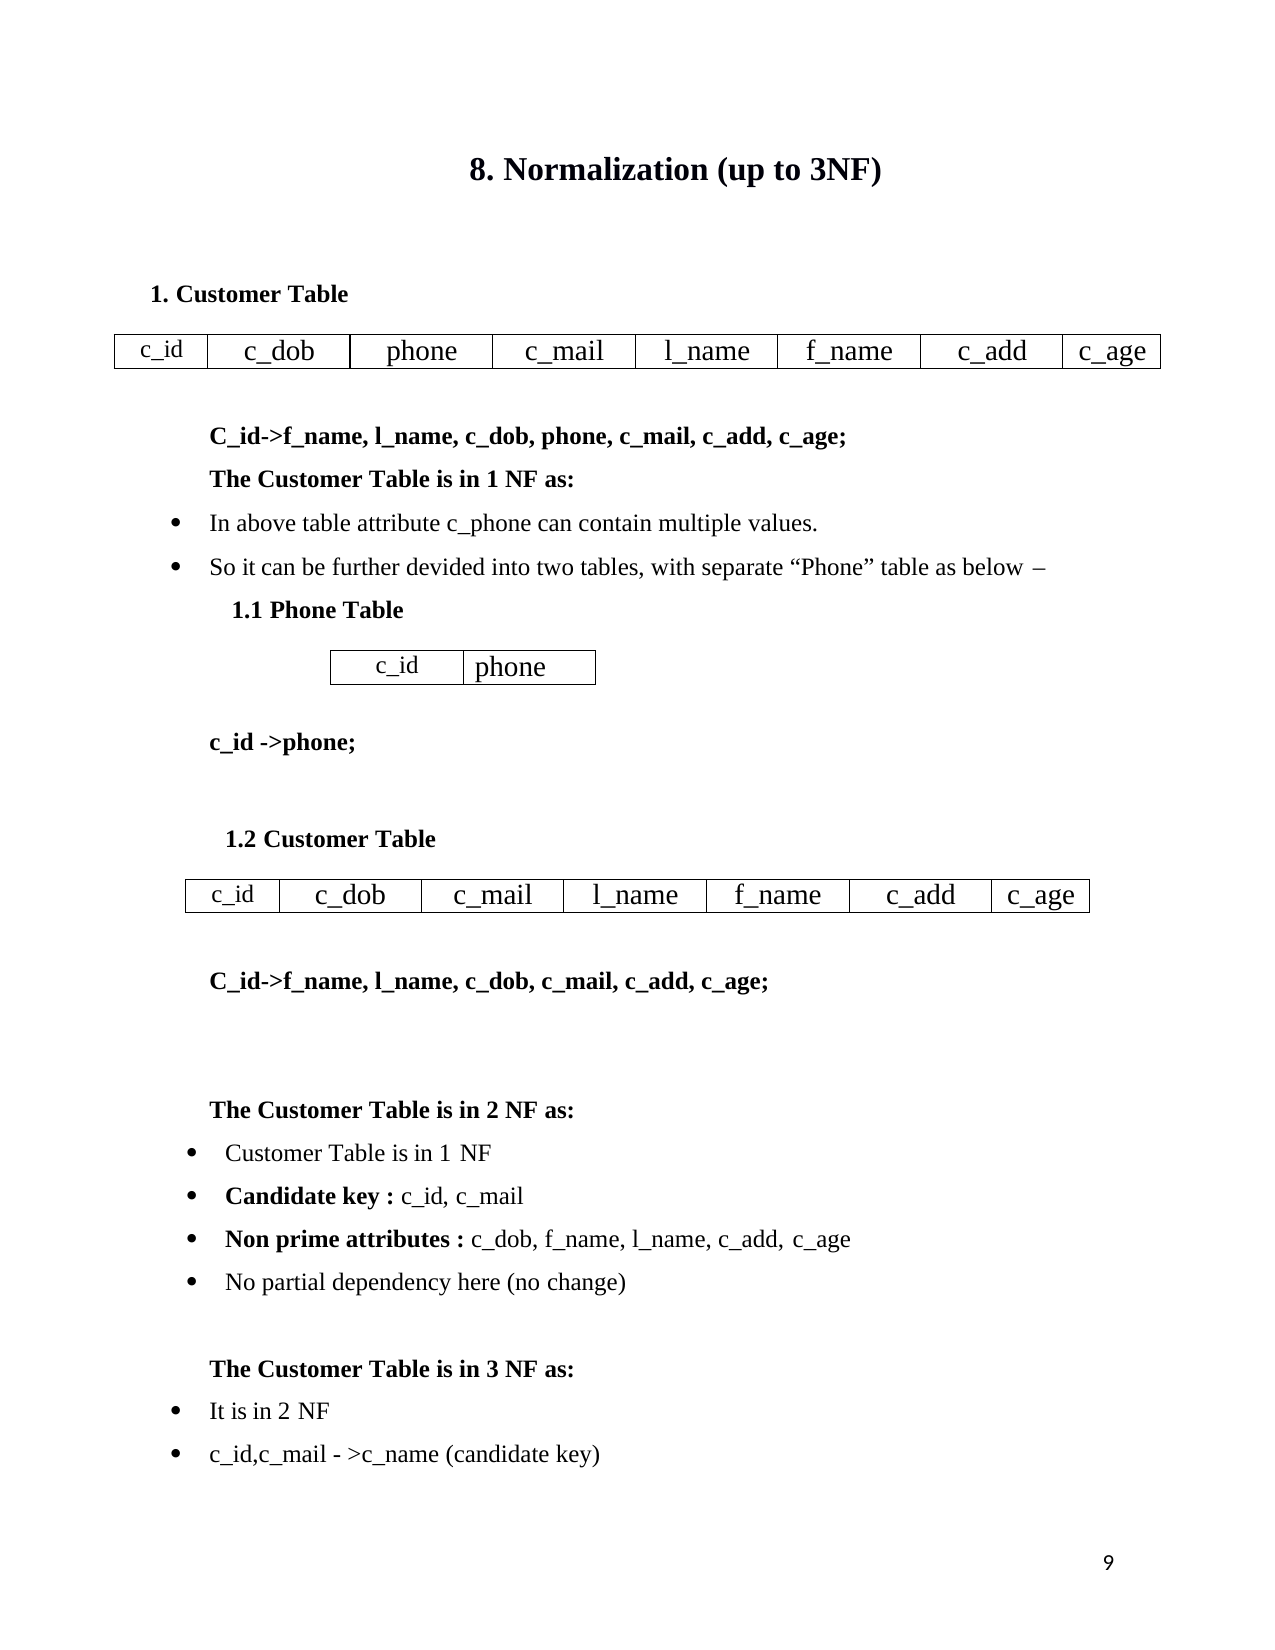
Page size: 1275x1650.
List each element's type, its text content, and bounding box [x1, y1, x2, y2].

table_header phone [464, 651, 595, 683]
list It is in 2 NF [171, 1396, 1227, 1425]
table_header c_add [850, 880, 991, 912]
table_header c_mail [422, 880, 563, 912]
table_header c_id [331, 651, 463, 683]
table_header l_name [564, 880, 706, 912]
list c_id,c_mail - >c_name (candidate key) [171, 1439, 1227, 1468]
list Normalization (up to 3NF) [469, 149, 1227, 188]
table_header f_name [778, 335, 920, 368]
table_header c_age [1063, 335, 1160, 368]
text C_id->f_name, l_name, c_dob, c_mail, c_add, c_age; [209, 966, 1227, 994]
text The Customer Table is in 2 NF as: [209, 1095, 1227, 1124]
table_header phone [351, 335, 492, 368]
list In above table attribute c_phone can contain multiple values. [171, 508, 1227, 537]
table_header c_id [186, 880, 279, 912]
table_header c_age [992, 880, 1089, 912]
list Customer Table [225, 824, 1227, 852]
table_header c_dob [280, 880, 421, 912]
table_header c_id [115, 335, 207, 368]
list Candidate key : c_id, c_mail [187, 1181, 1227, 1209]
table_header c_dob [208, 335, 349, 368]
table_header c_add [921, 335, 1062, 368]
list No partial dependency here (no change) [187, 1267, 1227, 1296]
list Customer Table [150, 279, 1227, 308]
list So it can be further devided into two tables, with separate “Phone” table as below – [171, 552, 1227, 580]
table_header f_name [707, 880, 849, 912]
text c_id ->phone; [209, 727, 1227, 756]
text The Customer Table is in 3 NF as: [209, 1354, 1227, 1383]
list Phone Table [231, 595, 1227, 624]
text C_id->f_name, l_name, c_dob, phone, c_mail, c_add, c_age; The Customer Table is in 1 NF as: [209, 421, 849, 493]
table_header l_name [636, 335, 777, 368]
list Customer Table is in 1 NF [187, 1138, 1227, 1166]
table_header c_mail [493, 335, 635, 368]
list Non prime attributes : c_dob, f_name, l_name, c_add, c_age [187, 1224, 1227, 1253]
